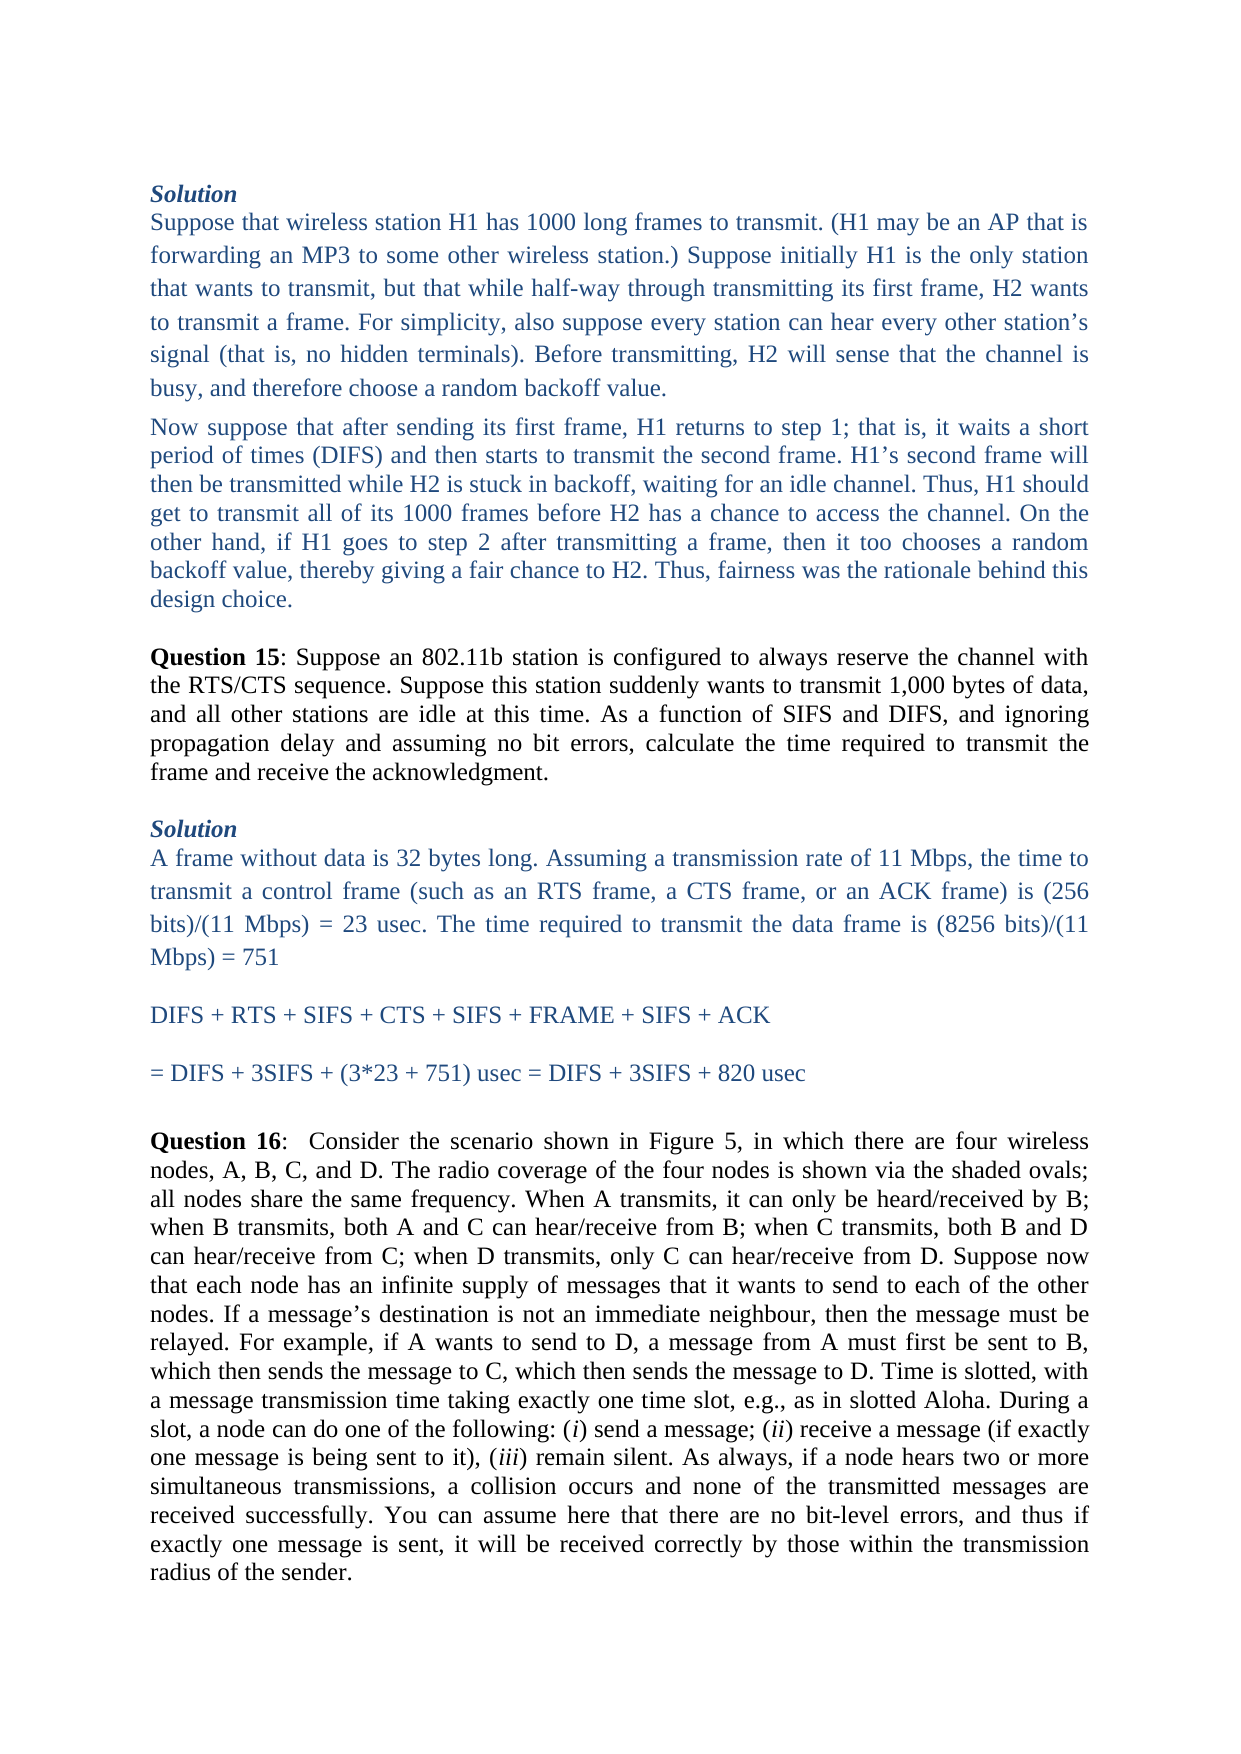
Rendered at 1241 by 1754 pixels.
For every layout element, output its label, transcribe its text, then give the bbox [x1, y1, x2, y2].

text DIFS + RTS + SIFS + CTS + SIFS + FRAME + SIFS + ACK [150, 1000, 1090, 1029]
text Question 16: Consider the scenario shown in Figure 5, in which there are four wireless nodes, A, B, C, and D. The radio coverage of the four nodes is shown via the shaded ovals; all nodes share the same frequency. When A transmits, it can only be heard/received by B; when B transmits, both A and C can hear/receive from B; when C transmits, both B and D can hear/receive from C; when D transmits, only C can hear/receive from D. Suppose now that each node has an infinite supply of messages that it wants to send to each of the other nodes. If a message’s destination is not an immediate neighbour, then the message must be relayed. For example, if A wants to send to D, a message from A must first be sent to B, which then sends the message to C, which then sends the message to D. Time is slotted, with a message transmission time taking exactly one time slot, e.g., as in slotted Aloha. During a slot, a node can do one of the following: (i) send a message; (ii) receive a message (if exactly one message is being sent to it), (iii) remain silent. As always, if a node hears two or more simultaneous transmissions, a collision occurs and none of the transmitted messages are received successfully. You can assume here that there are no bit-level errors, and thus if exactly one message is sent, it will be received correctly by those within the transmission radius of the sender. [150, 1126, 1090, 1586]
text Solution [150, 179, 1090, 207]
text Question 15: Suppose an 802.11b station is configured to always reserve the channel with the RTS/CTS sequence. Suppose this station suddenly wants to transmit 1,000 bytes of data, and all other stations are idle at this time. As a function of SIFS and DIFS, and ignoring propagation delay and assuming no bit errors, calculate the time required to transmit the frame and receive the acknowledgment. [150, 642, 1090, 786]
text Suppose that wireless station H1 has 1000 long frames to transmit. (H1 may be an AP that is forwarding an MP3 to some other wireless station.) Suppose initially H1 is the only station that wants to transmit, but that while half-way through transmitting its first frame, H2 wants to transmit a frame. For simplicity, also suppose every station can hear every other station’s signal (that is, no hidden terminals). Before transmitting, H2 will sense that the channel is busy, and therefore choose a random backoff value. [150, 207, 1090, 401]
text A frame without data is 32 bytes long. Assuming a transmission rate of 11 Mbps, the time to transmit a control frame (such as an RTS frame, a CTS frame, or an ACK frame) is (256 bits)/(11 Mbps) = 23 usec. The time required to transmit the data frame is (8256 bits)/(11 Mbps) = 751 [150, 843, 1090, 971]
text = DIFS + 3SIFS + (3*23 + 751) usec = DIFS + 3SIFS + 820 usec [150, 1058, 1090, 1087]
text Solution [150, 814, 1090, 843]
text Now suppose that after sending its first frame, H1 returns to step 1; that is, it waits a short period of times (DIFS) and then starts to transmit the second frame. H1’s second frame will then be transmitted while H2 is stuck in backoff, waiting for an idle channel. Thus, H1 should get to transmit all of its 1000 frames before H2 has a chance to access the channel. On the other hand, if H1 goes to step 2 after transmitting a frame, then it too chooses a random backoff value, thereby giving a fair chance to H2. Thus, fairness was the rationale behind this design choice. [150, 412, 1090, 613]
